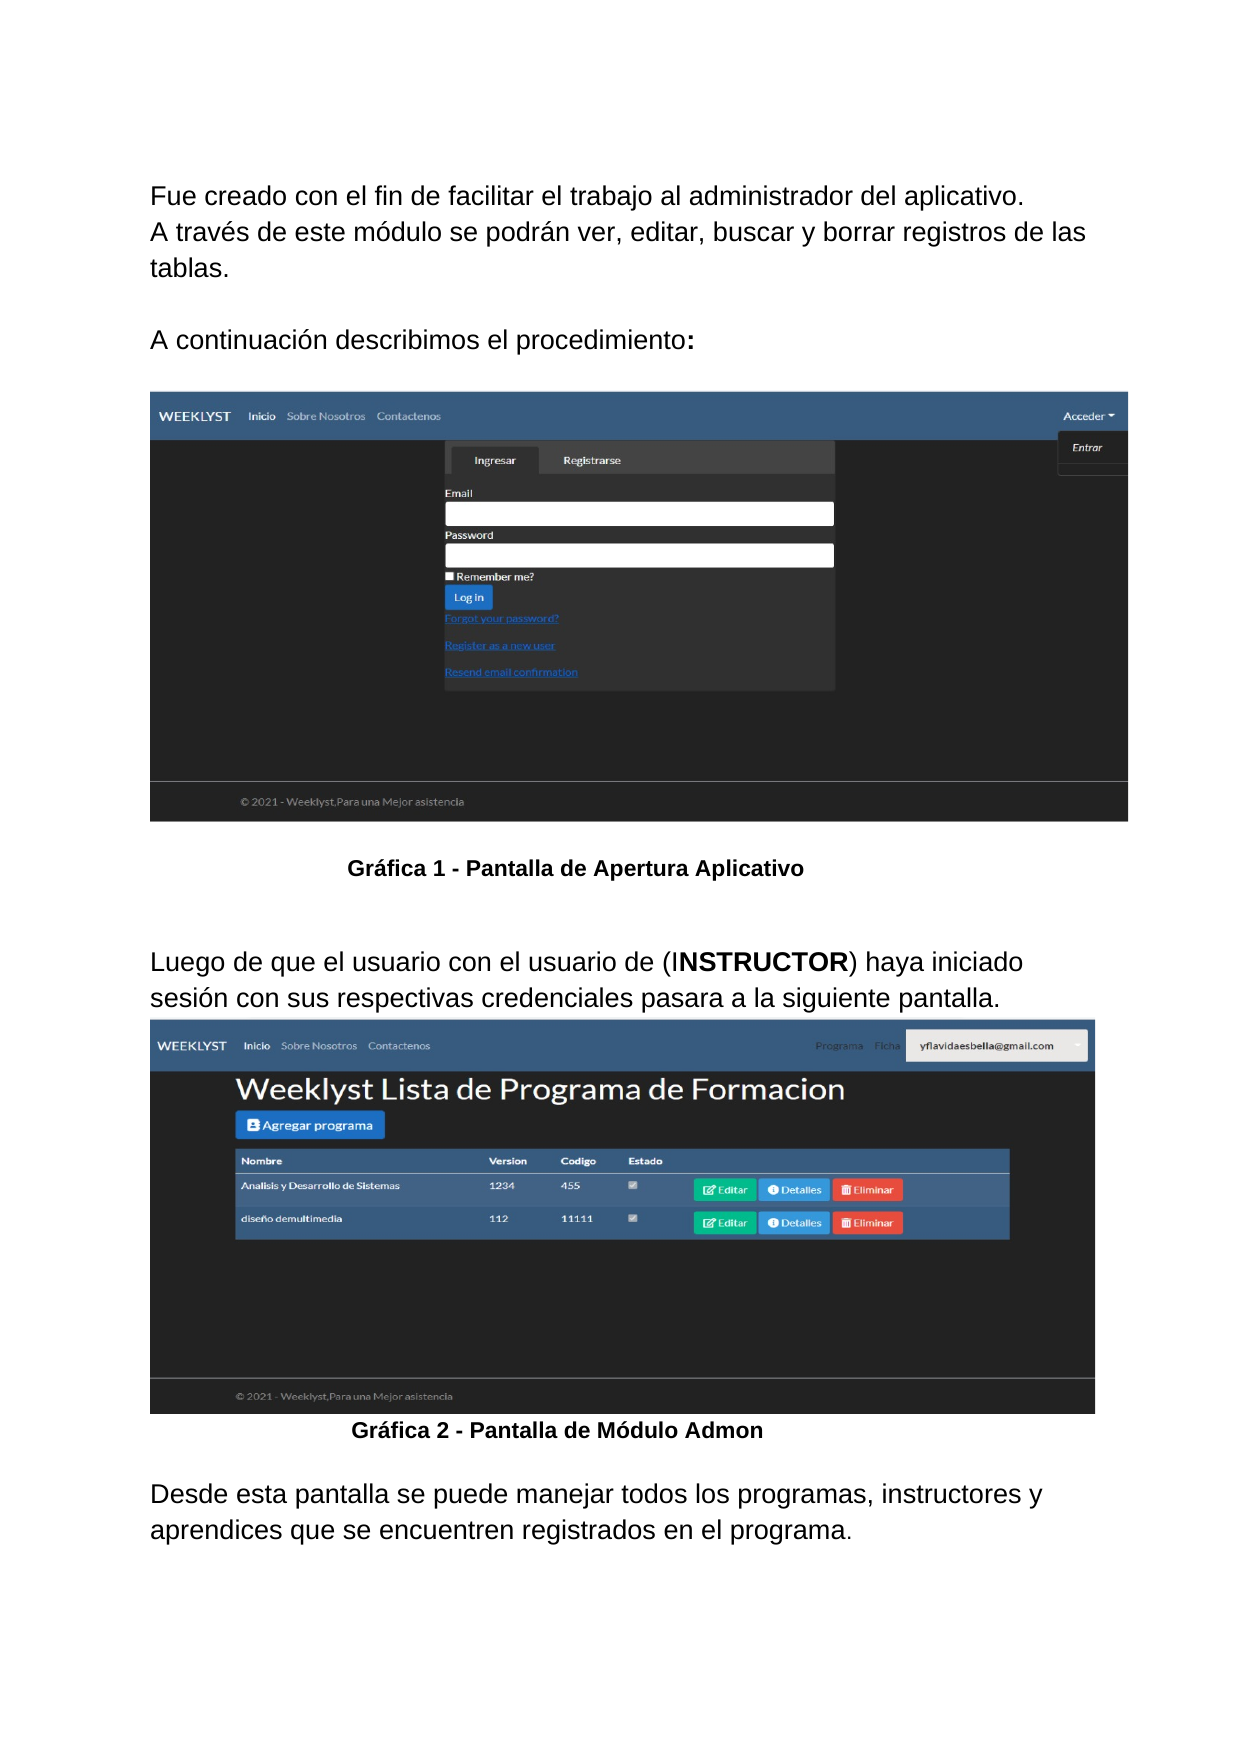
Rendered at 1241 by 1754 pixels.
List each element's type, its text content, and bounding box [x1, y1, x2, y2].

text Desde esta pantalla se puede manejar todos los programas, instructores y aprendices que se encuentren registrados en el programa. [150, 1478, 1090, 1546]
picture [150, 390, 1129, 822]
text A través de este módulo se podrán ver, editar, buscar y borrar registros de las [150, 216, 1090, 247]
text Fue creado con el fin de facilitar el trabajo al administrador del aplicativo. [150, 180, 1090, 211]
text Gráfica 1 - Pantalla de Apertura Aplicativo [150, 855, 1090, 882]
text A continuación describimos el procedimiento: [150, 324, 1090, 355]
text tablas. [150, 252, 1090, 283]
text Gráfica 2 - Pantalla de Módulo Admon [150, 1417, 1090, 1443]
text Luego de que el usuario con el usuario de (INSTRUCTOR) haya iniciado sesión con sus respectivas credenciales pasara a la siguiente pantalla. [150, 946, 1090, 1013]
picture [150, 1017, 1096, 1414]
